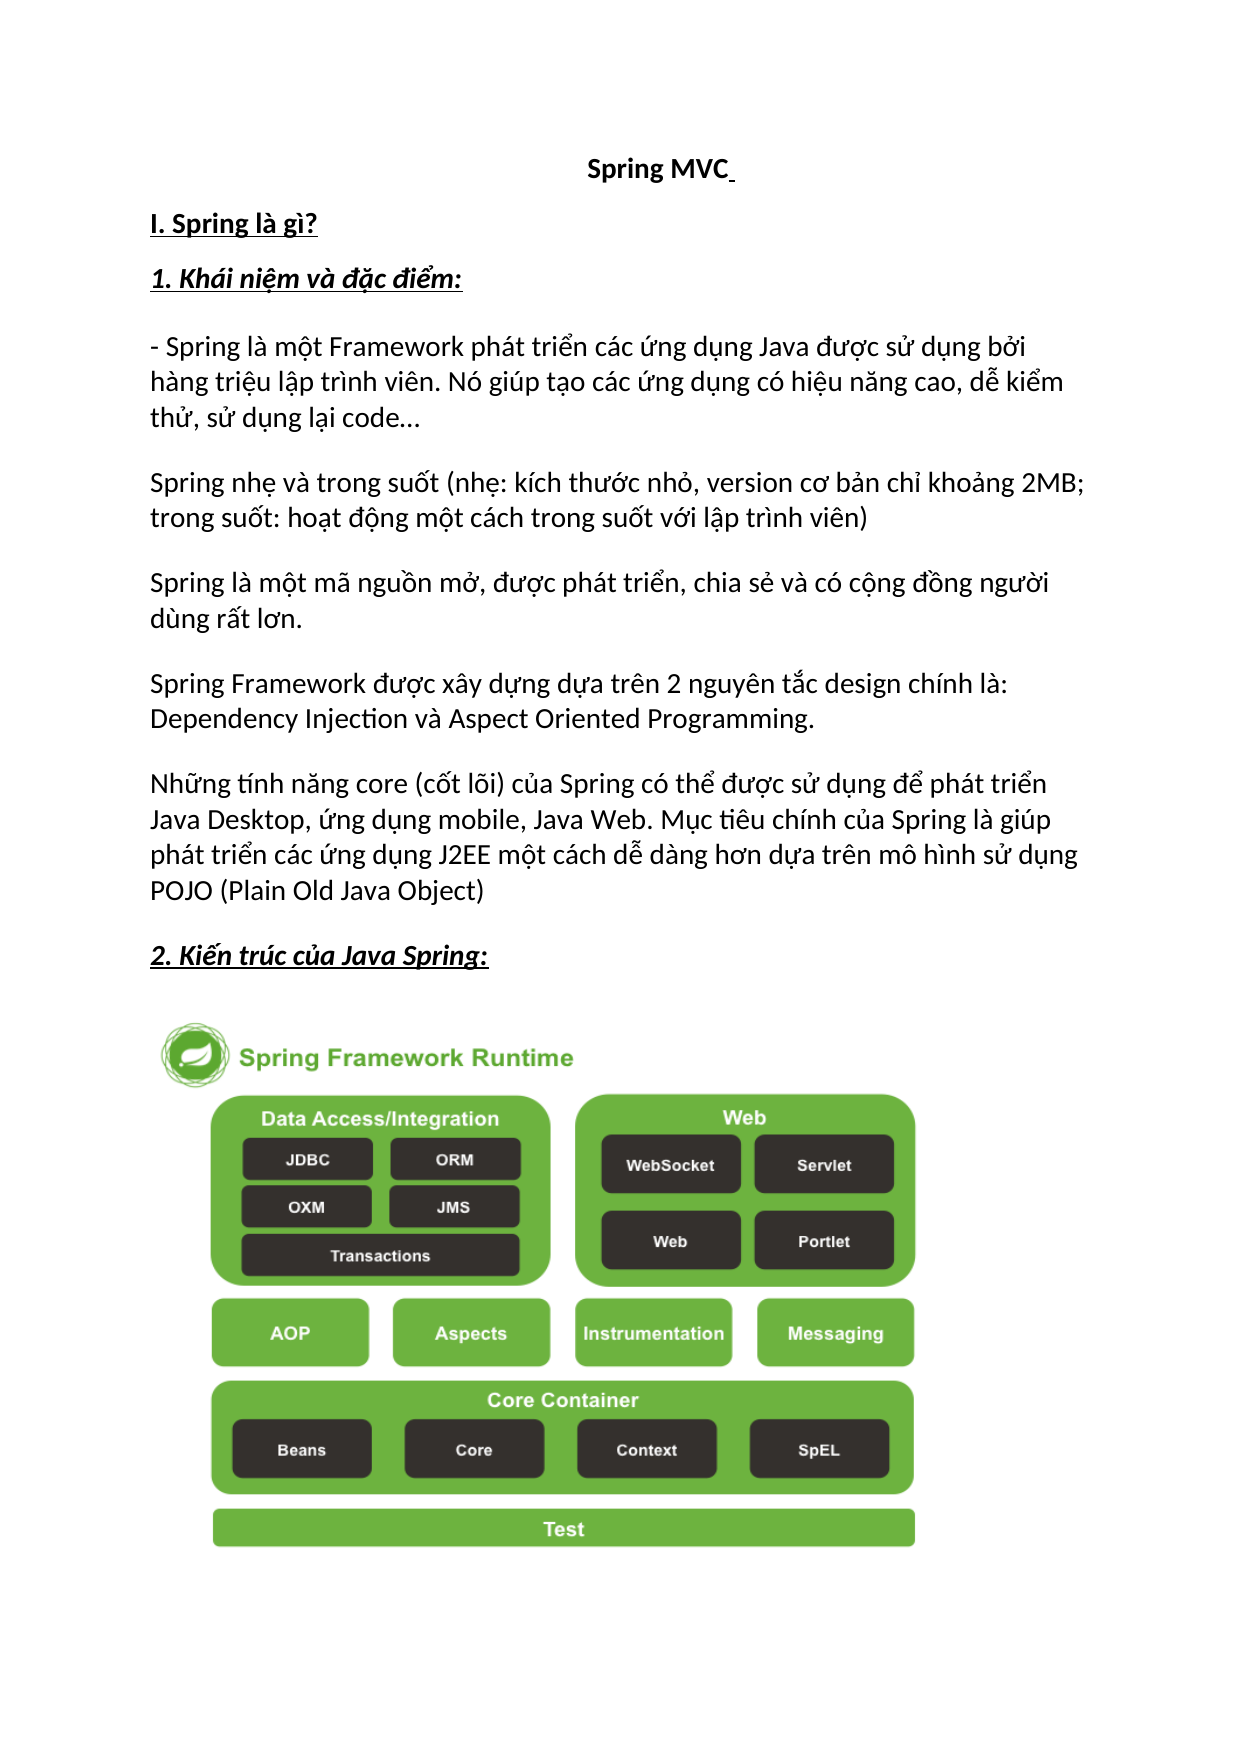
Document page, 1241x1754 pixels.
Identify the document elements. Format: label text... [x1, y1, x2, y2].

text Spring là một mã nguồn mở, được phát triển, chia sẻ và có cộng đồng người dùng rất lơn. [150, 564, 1090, 636]
picture [150, 1001, 991, 1597]
text I. Spring là gì? [150, 205, 1090, 241]
text Spring Framework được xây dựng dựa trên 2 nguyên tắc design chính là: Dependency Injection và Aspect Oriented Programming. [150, 665, 1090, 736]
text Những tính năng core (cốt lõi) của Spring có thể được sử dụng để phát triển Java Desktop, ứng dụng mobile, Java Web. Mục tiêu chính của Spring là giúp phát triển các ứng dụng J2EE một cách dễ dàng hơn dựa trên mô hình sử dụng POJO (Plain Old Java Object) [150, 765, 1090, 908]
text 2. Kiến trúc của Java Spring: [150, 937, 1090, 972]
text 1. Khái niệm và đặc điểm: [150, 260, 1090, 296]
text Spring nhẹ và trong suốt (nhẹ: kích thước nhỏ, version cơ bản chỉ khoảng 2MB; trong suốt: hoạt động một cách trong suốt với lập trình viên) [150, 464, 1090, 535]
text Spring MVC [150, 150, 1090, 186]
text - Spring là một Framework phát triển các ứng dụng Java được sử dụng bởi hàng triệu lập trình viên. Nó giúp tạo các ứng dụng có hiệu năng cao, dễ kiểm thử, sử dụng lại code… [150, 328, 1090, 435]
